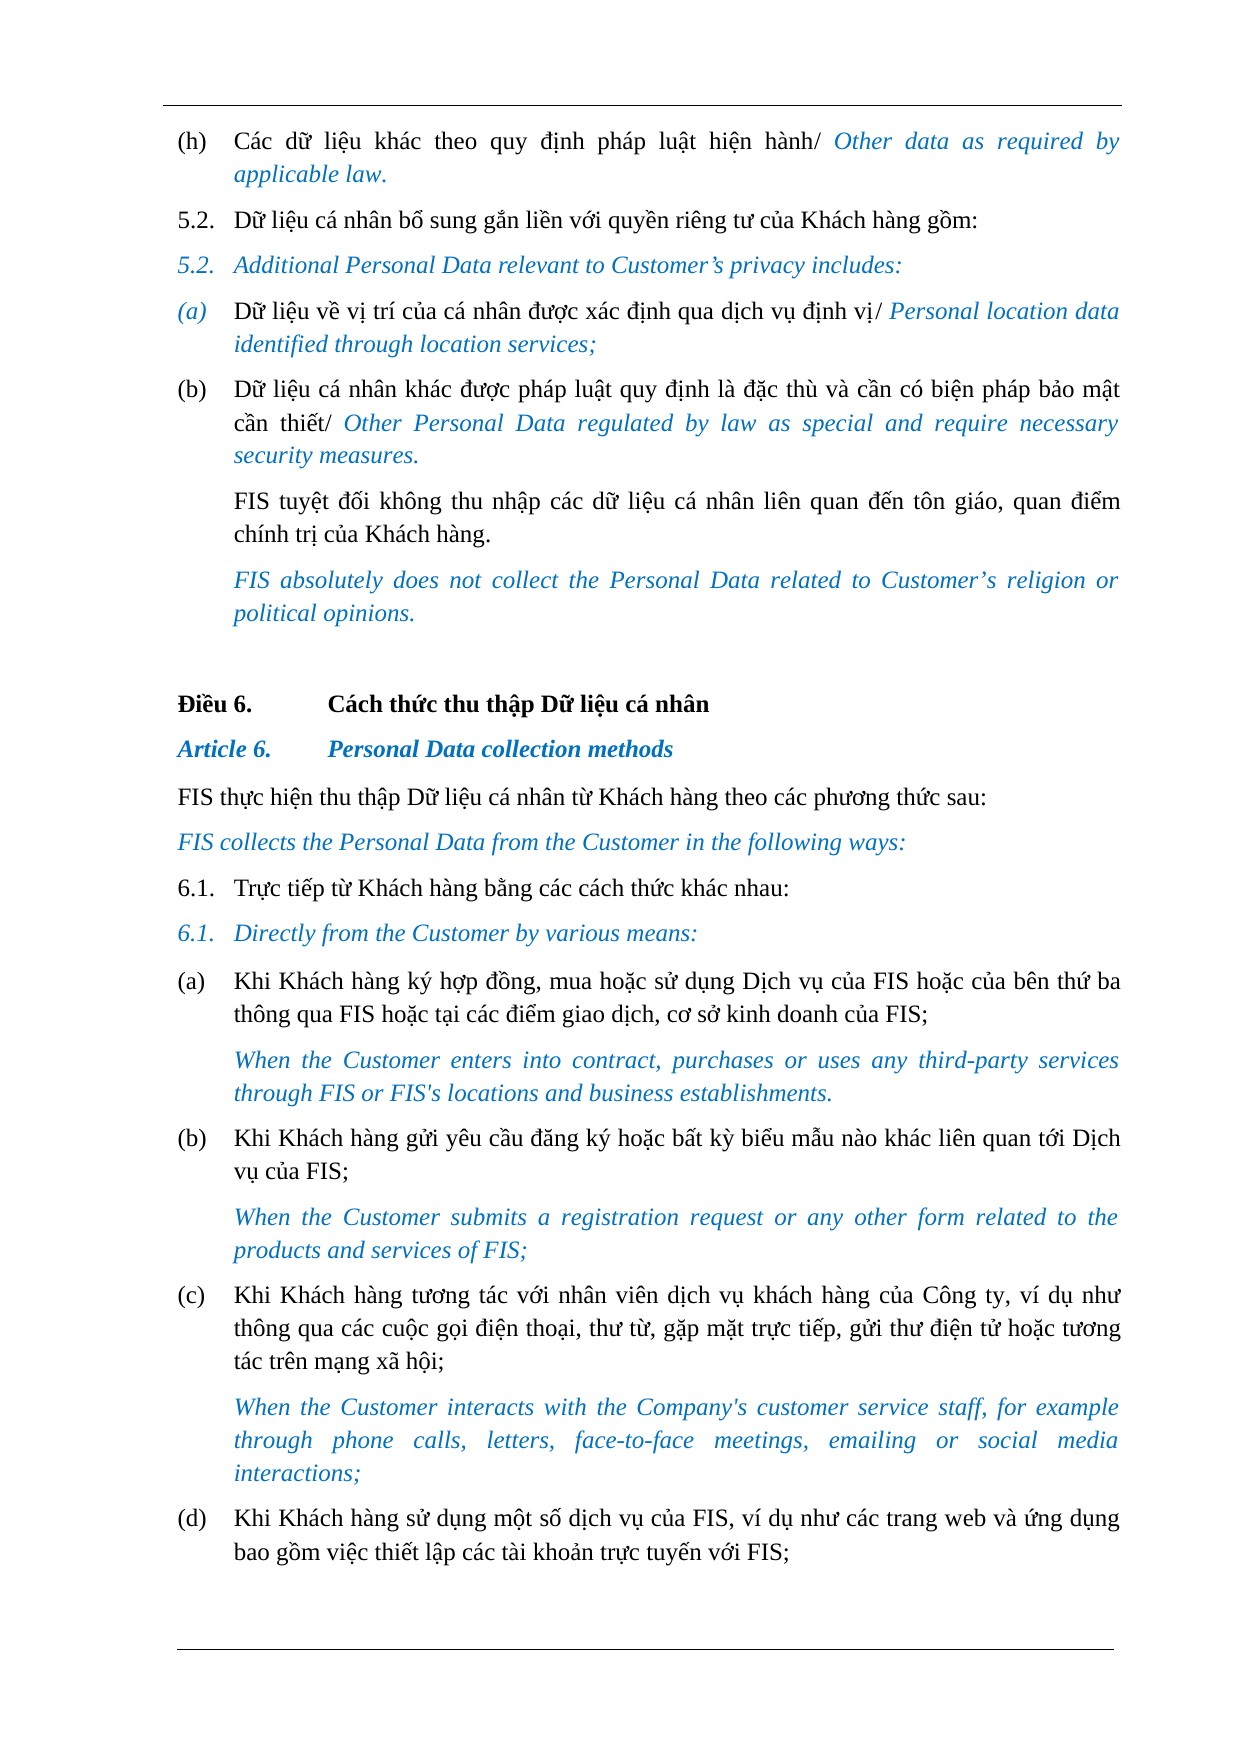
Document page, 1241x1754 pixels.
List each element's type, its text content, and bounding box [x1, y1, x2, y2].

text FIS absolutely does not collect the Personal Data related to Customer’s religion or political opinions. [233, 565, 1122, 626]
subtitle Trực tiếp từ Khách hàng bằng các cách thức khác nhau: [177, 873, 1122, 902]
list Khi Khách hàng sử dụng một số dịch vụ của FIS, ví dụ như các trang web và ứng dụng bao gồm việc thiết lập các tài khoản trực tuyến với FIS; [177, 1503, 1122, 1565]
list Khi Khách hàng gửi yêu cầu đăng ký hoặc bất kỳ biểu mẫu nào khác liên quan tới Dịch vụ của FIS; [177, 1123, 1122, 1185]
list Khi Khách hàng ký hợp đồng, mua hoặc sử dụng Dịch vụ của FIS hoặc của bên thứ ba thông qua FIS hoặc tại các điểm giao dịch, cơ sở kinh doanh của FIS; [177, 966, 1122, 1028]
list When the Customer interacts with the Company's customer service staff, for example through phone calls, letters, face-to-face meetings, emailing or social media interactions; [233, 1392, 1122, 1487]
list Dữ liệu về vị trí của cá nhân được xác định qua dịch vụ định vị/ Personal location data identified through location services; [177, 296, 1122, 358]
list When the Customer submits a registration request or any other form related to the products and services of FIS; [233, 1202, 1122, 1264]
list Khi Khách hàng tương tác với nhân viên dịch vụ khách hàng của Công ty, ví dụ như thông qua các cuộc gọi điện thoại, thư từ, gặp mặt trực tiếp, gửi thư điện tử hoặc tương tác trên mạng xã hội; [177, 1280, 1122, 1375]
subtitle 5.2. Additional Personal Data relevant to Customer’s privacy includes: [177, 251, 1122, 279]
list Các dữ liệu khác theo quy định pháp luật hiện hành/ Other data as required by applicable law. [177, 126, 1122, 188]
list When the Customer enters into contract, purchases or uses any third-party services through FIS or FIS's locations and business establishments. [233, 1045, 1122, 1107]
subtitle Dữ liệu cá nhân bổ sung gắn liền với quyền riêng tư của Khách hàng gồm: [177, 205, 1122, 234]
list Dữ liệu cá nhân khác được pháp luật quy định là đặc thù và cần có biện pháp bảo mật cần thiết/ Other Personal Data regulated by law as special and require necessary security measures. [177, 374, 1122, 469]
text 6.1. Directly from the Customer by various means: [177, 918, 1122, 947]
text Article 6. Personal Data collection methods [177, 734, 1122, 763]
subtitle Cách thức thu thập Dữ liệu cá nhân [177, 689, 1122, 717]
text FIS collects the Personal Data from the Customer in the following ways: [177, 827, 1122, 856]
text FIS tuyệt đối không thu nhập các dữ liệu cá nhân liên quan đến tôn giáo, quan điểm chính trị của Khách hàng. [233, 486, 1122, 548]
text FIS thực hiện thu thập Dữ liệu cá nhân từ Khách hàng theo các phương thức sau: [177, 782, 1122, 811]
